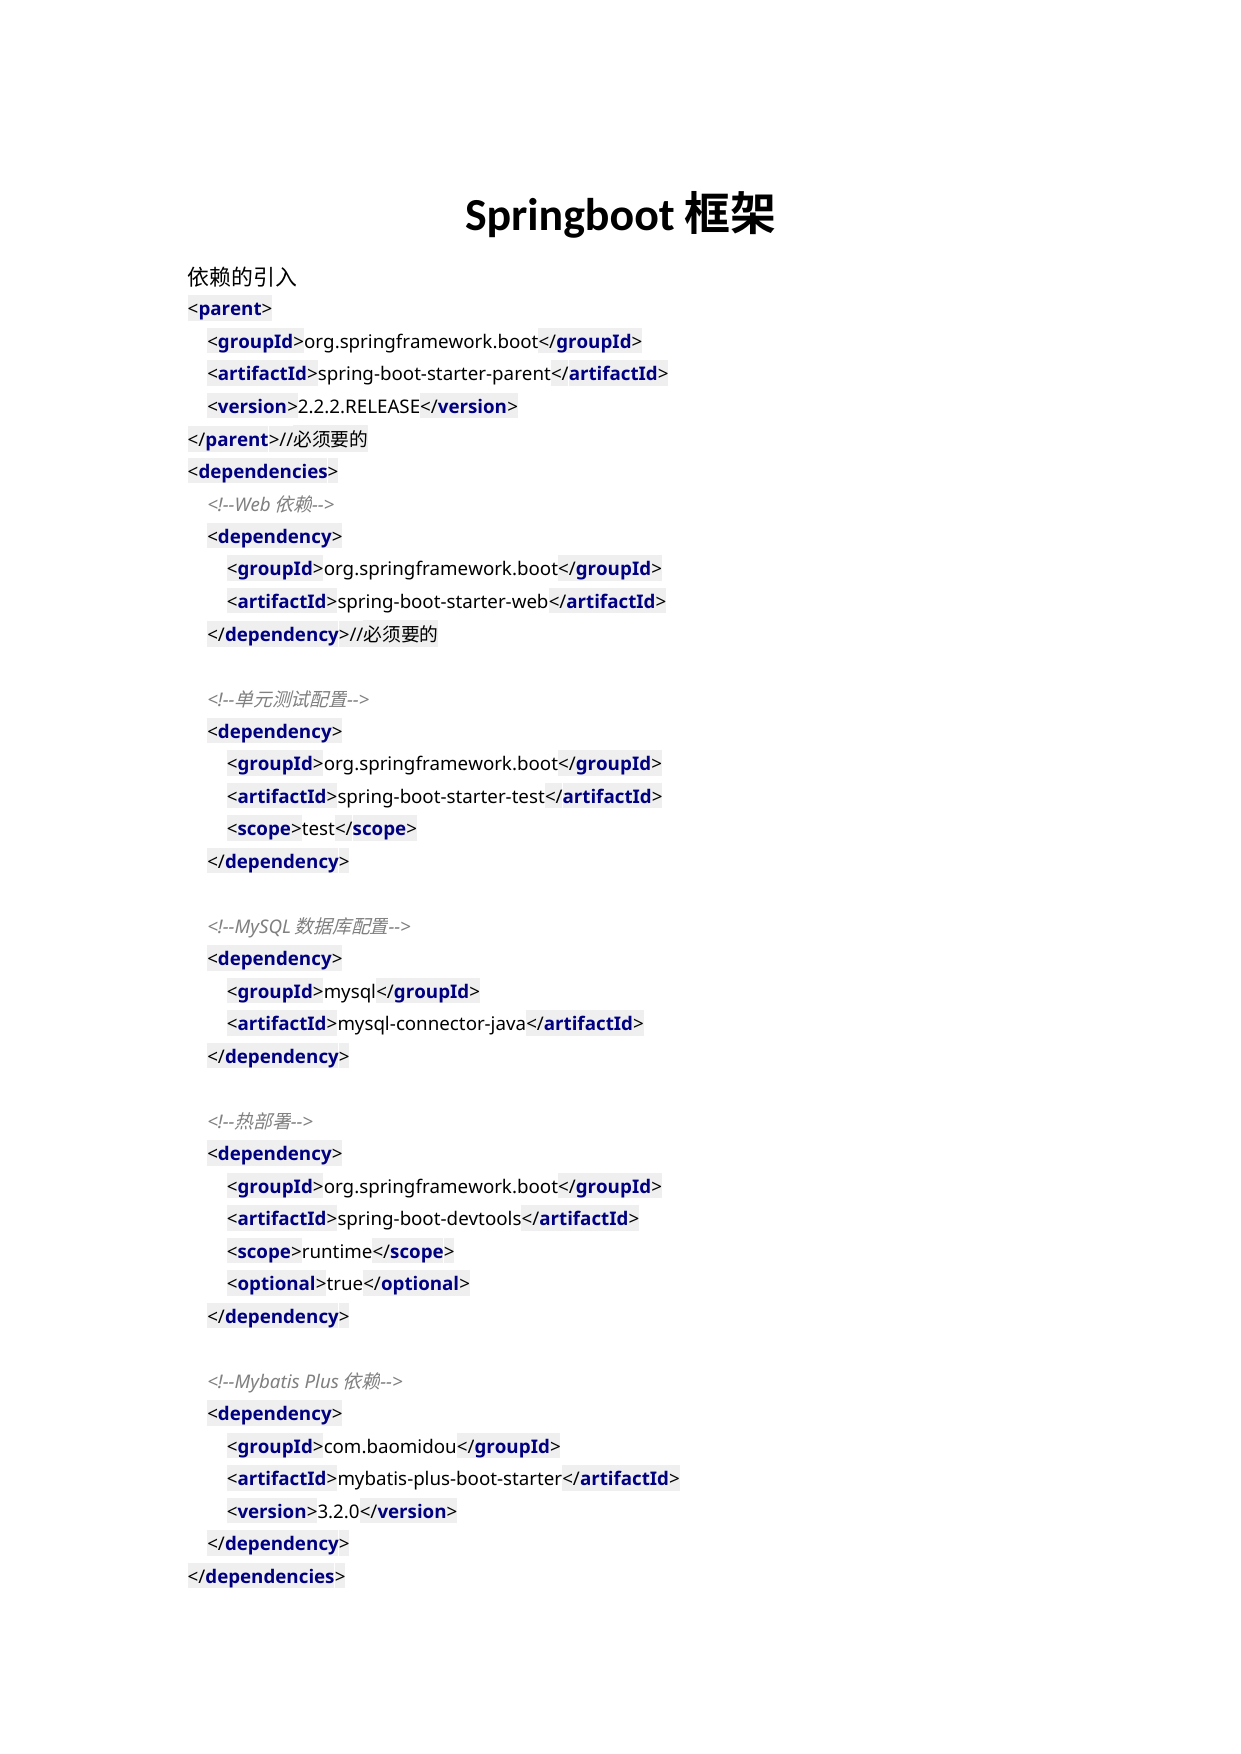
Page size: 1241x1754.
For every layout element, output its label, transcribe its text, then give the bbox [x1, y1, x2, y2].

text Springboot框架 [187, 162, 1053, 259]
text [187, 292, 1053, 1592]
text 依赖的引入 [187, 259, 1053, 292]
